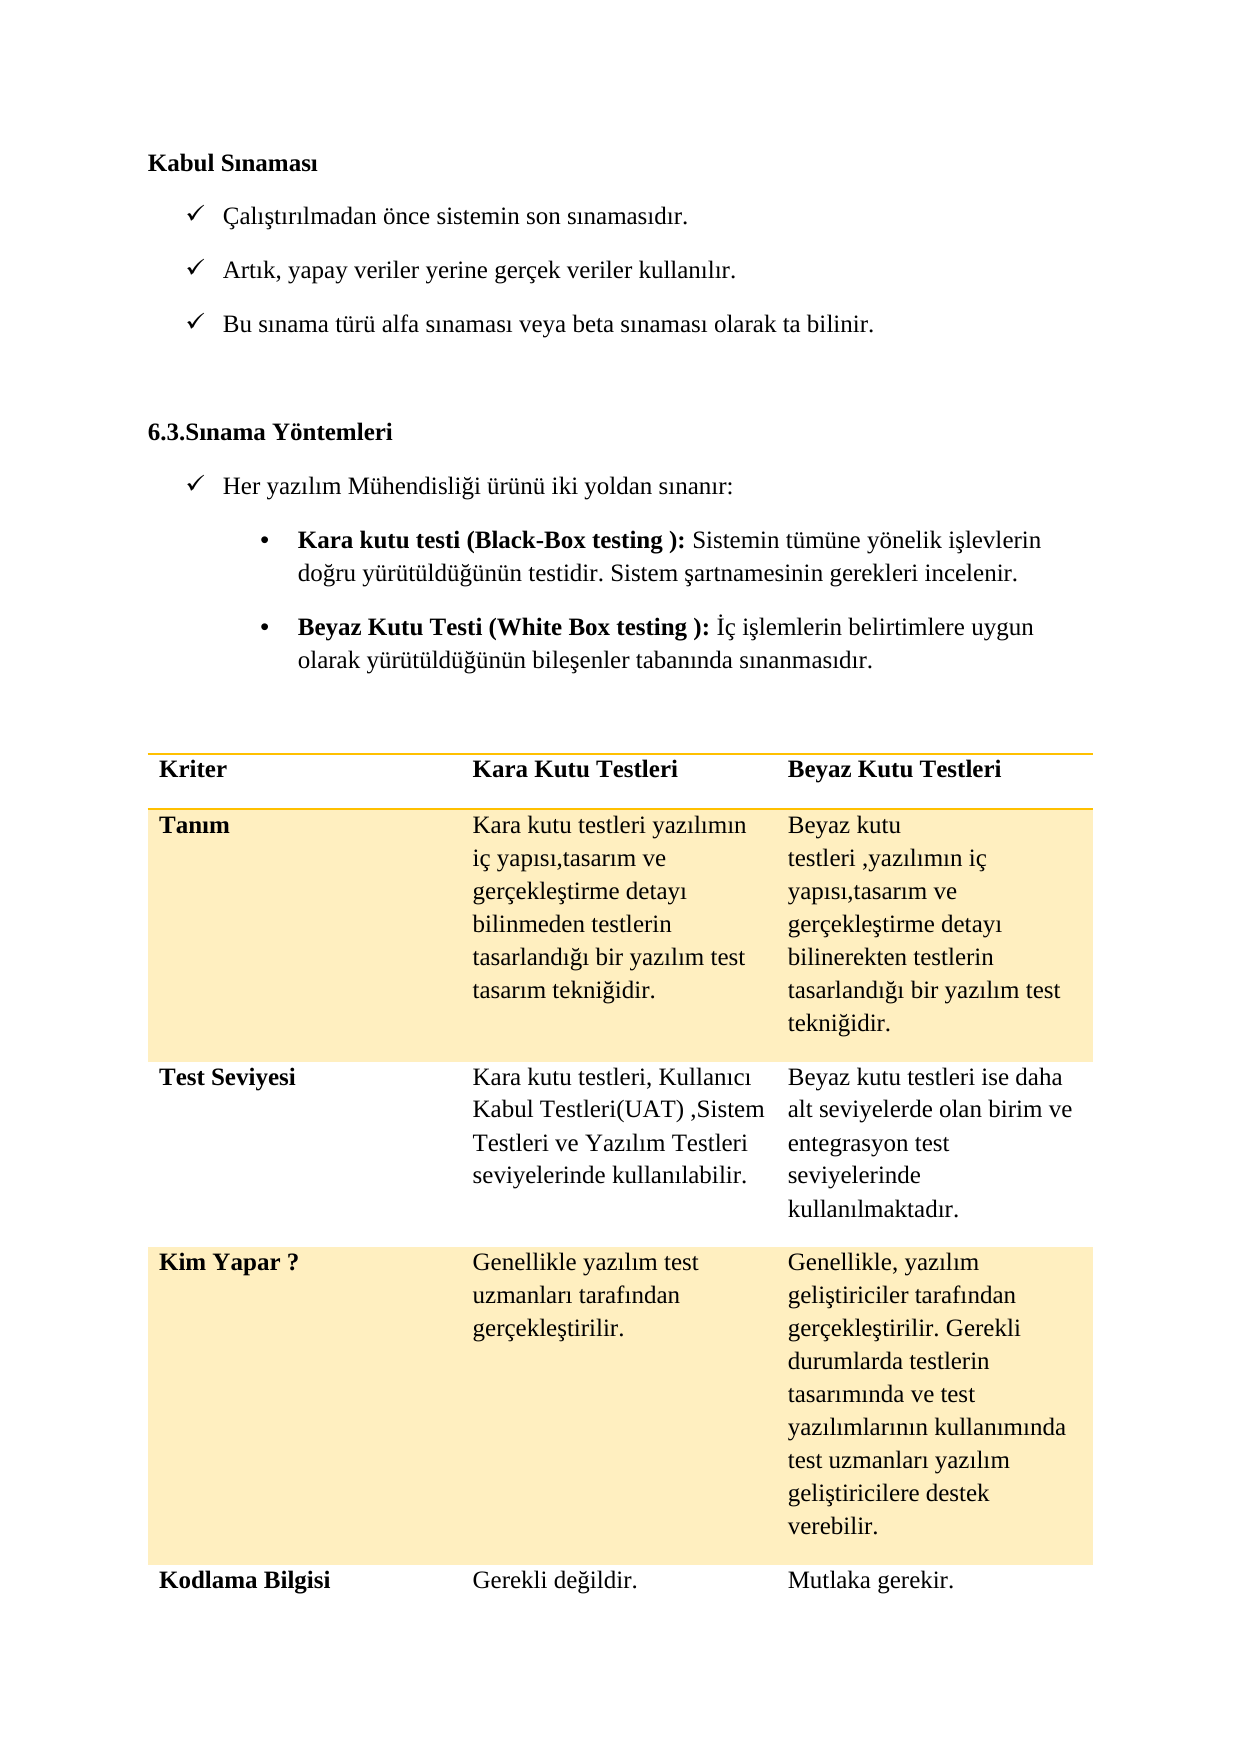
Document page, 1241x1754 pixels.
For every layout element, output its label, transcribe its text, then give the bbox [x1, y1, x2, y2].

table_cell Kara kutu testleri yazılımın iç yapısı,tasarım ve gerçekleştirme detayı bilinmeden testlerin tasarlandığı bir yazılım test tasarım tekniğidir. [461, 810, 776, 1062]
table_cell Gerekli değildir. [461, 1565, 776, 1606]
table_cell Genellikle, yazılım geliştiriciler tarafından gerçekleştirilir. Gerekli durumlarda testlerin tasarımında ve test yazılımlarının kullanımında test uzmanları yazılım geliştiricilere destek verebilir. [776, 1247, 1093, 1565]
table_cell Beyaz kutu testleri ,yazılımın iç yapısı,tasarım ve gerçekleştirme detayı bilinerekten testlerin tasarlandığı bir yazılım test tekniğidir. [776, 810, 1093, 1062]
text 6.3.Sınama Yöntemleri [148, 417, 1093, 446]
list Bu sınama türü alfa sınaması veya beta sınaması olarak ta bilinir. [185, 309, 1093, 338]
table_cell Kodlama Bilgisi [148, 1565, 461, 1606]
list Artık, yapay veriler yerine gerçek veriler kullanılır. [185, 255, 1093, 284]
list Çalıştırılmadan önce sistemin son sınamasıdır. [185, 201, 1093, 230]
table_cell Tanım [148, 810, 461, 1062]
table_cell Mutlaka gerekir. [776, 1565, 1093, 1606]
table_cell Beyaz kutu testleri ise daha alt seviyelerde olan birim ve entegrasyon test seviyelerinde kullanılmaktadır. [776, 1062, 1093, 1247]
list Beyaz Kutu Testi (White Box testing ): İç işlemlerin belirtimlere uygun olarak yürütüldüğünün bileşenler tabanında sınanmasıdır. [260, 612, 1093, 673]
text Kabul Sınaması [148, 148, 1093, 176]
table_header Beyaz Kutu Testleri [776, 755, 1093, 808]
list Her yazılım Mühendisliği ürünü iki yoldan sınanır: [185, 471, 1093, 499]
table_cell Genellikle yazılım test uzmanları tarafından gerçekleştirilir. [461, 1247, 776, 1565]
table_cell Test Seviyesi [148, 1062, 461, 1247]
table_cell Kara kutu testleri, Kullanıcı Kabul Testleri(UAT) ,Sistem Testleri ve Yazılım Testleri seviyelerinde kullanılabilir. [461, 1062, 776, 1247]
table_cell Kim Yapar ? [148, 1247, 461, 1565]
list Kara kutu testi (Black-Box testing ): Sistemin tümüne yönelik işlevlerin doğru yürütüldüğünün testidir. Sistem şartnamesinin gerekleri incelenir. [260, 524, 1093, 586]
table_header Kara Kutu Testleri [461, 755, 776, 808]
table_header Kriter [148, 755, 461, 808]
